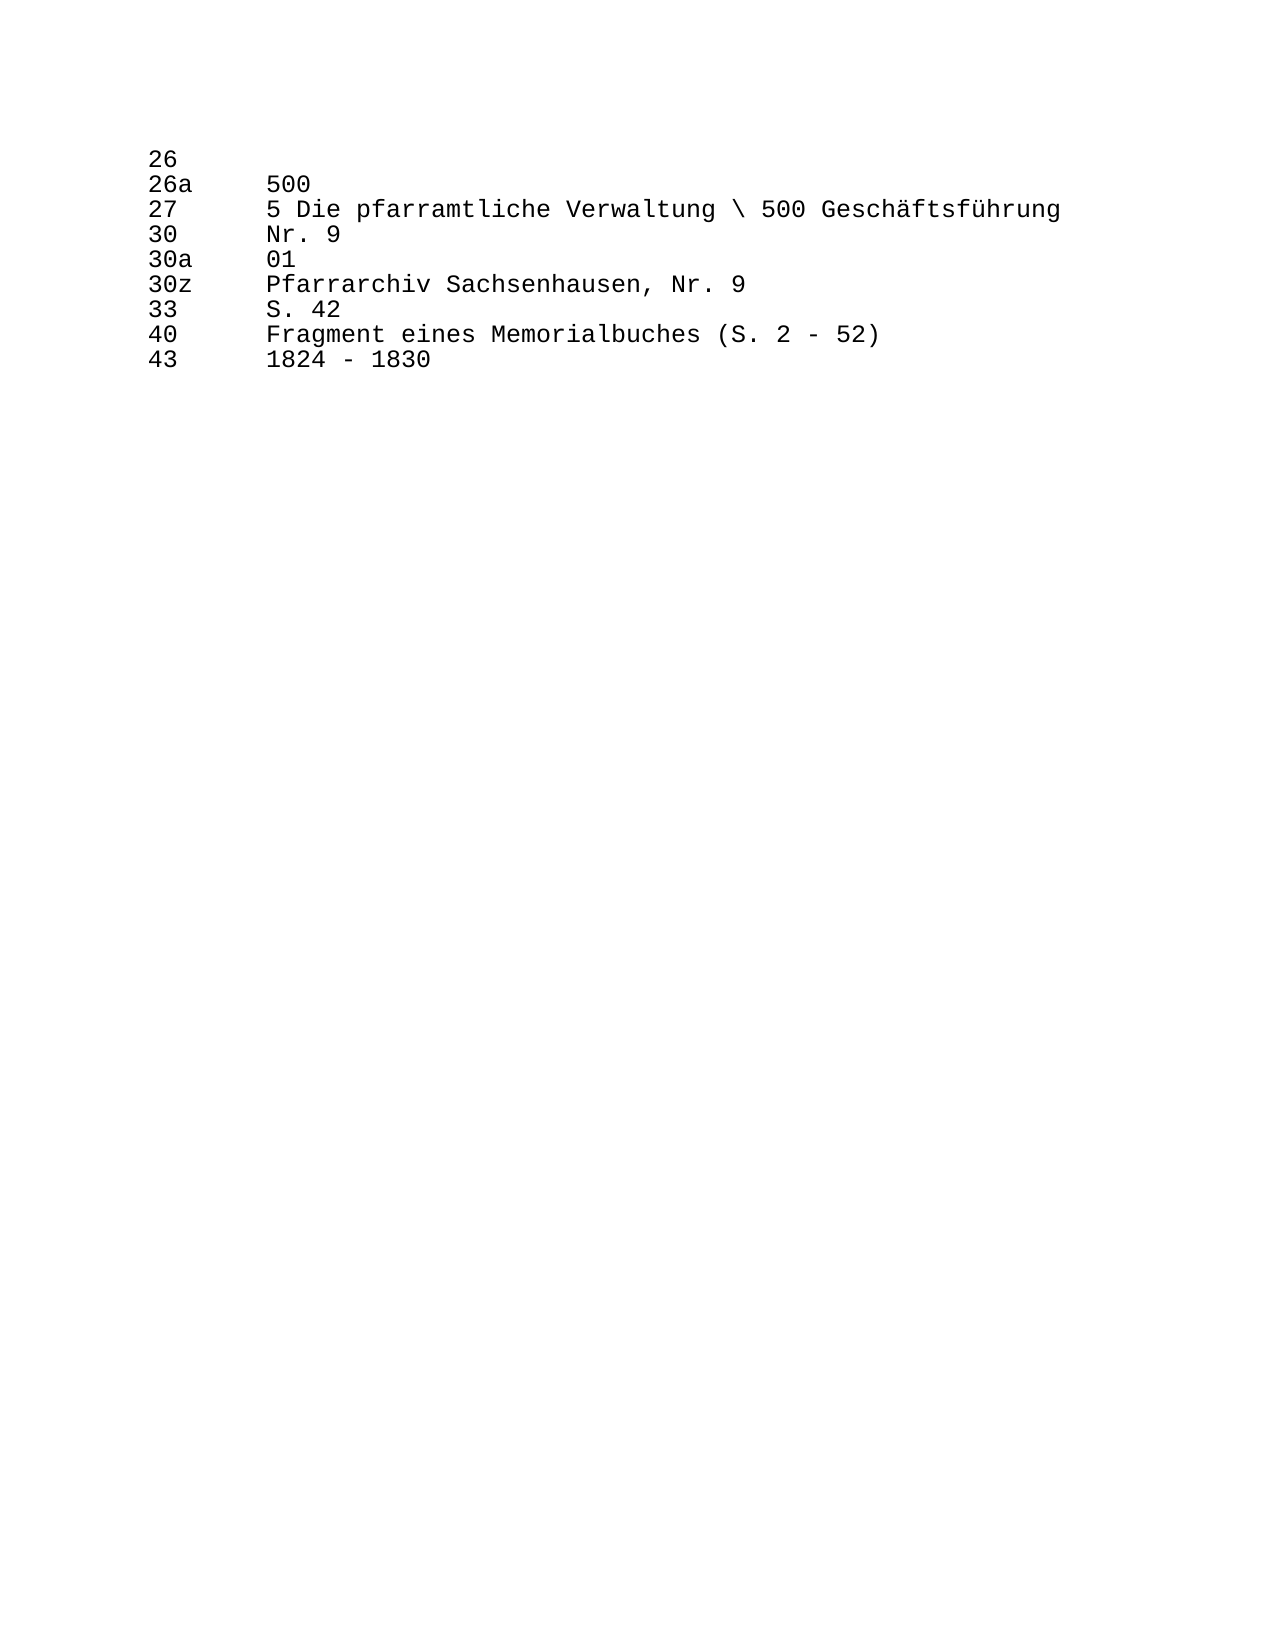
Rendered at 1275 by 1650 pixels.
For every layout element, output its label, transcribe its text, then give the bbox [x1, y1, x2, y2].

text 40 Fragment eines s[Memorialbuches]s (S. 2 - 52) [148, 323, 1127, 348]
text 26a 500 [148, 173, 1127, 198]
text 30z Pfarrarchiv Sachsenhausen, Nr. 9 [148, 273, 1127, 298]
text 30 Nr. 9 [148, 223, 1127, 248]
text 33 S. 42 [148, 298, 1127, 323]
text 43 1824 - 1830 [148, 348, 1127, 373]
text 30a 01 [148, 248, 1127, 273]
text 26 <-> [148, 148, 1127, 173]
text 27 5 Die pfarramtliche Verwaltung \ 500 Geschäftsführung [148, 198, 1127, 223]
